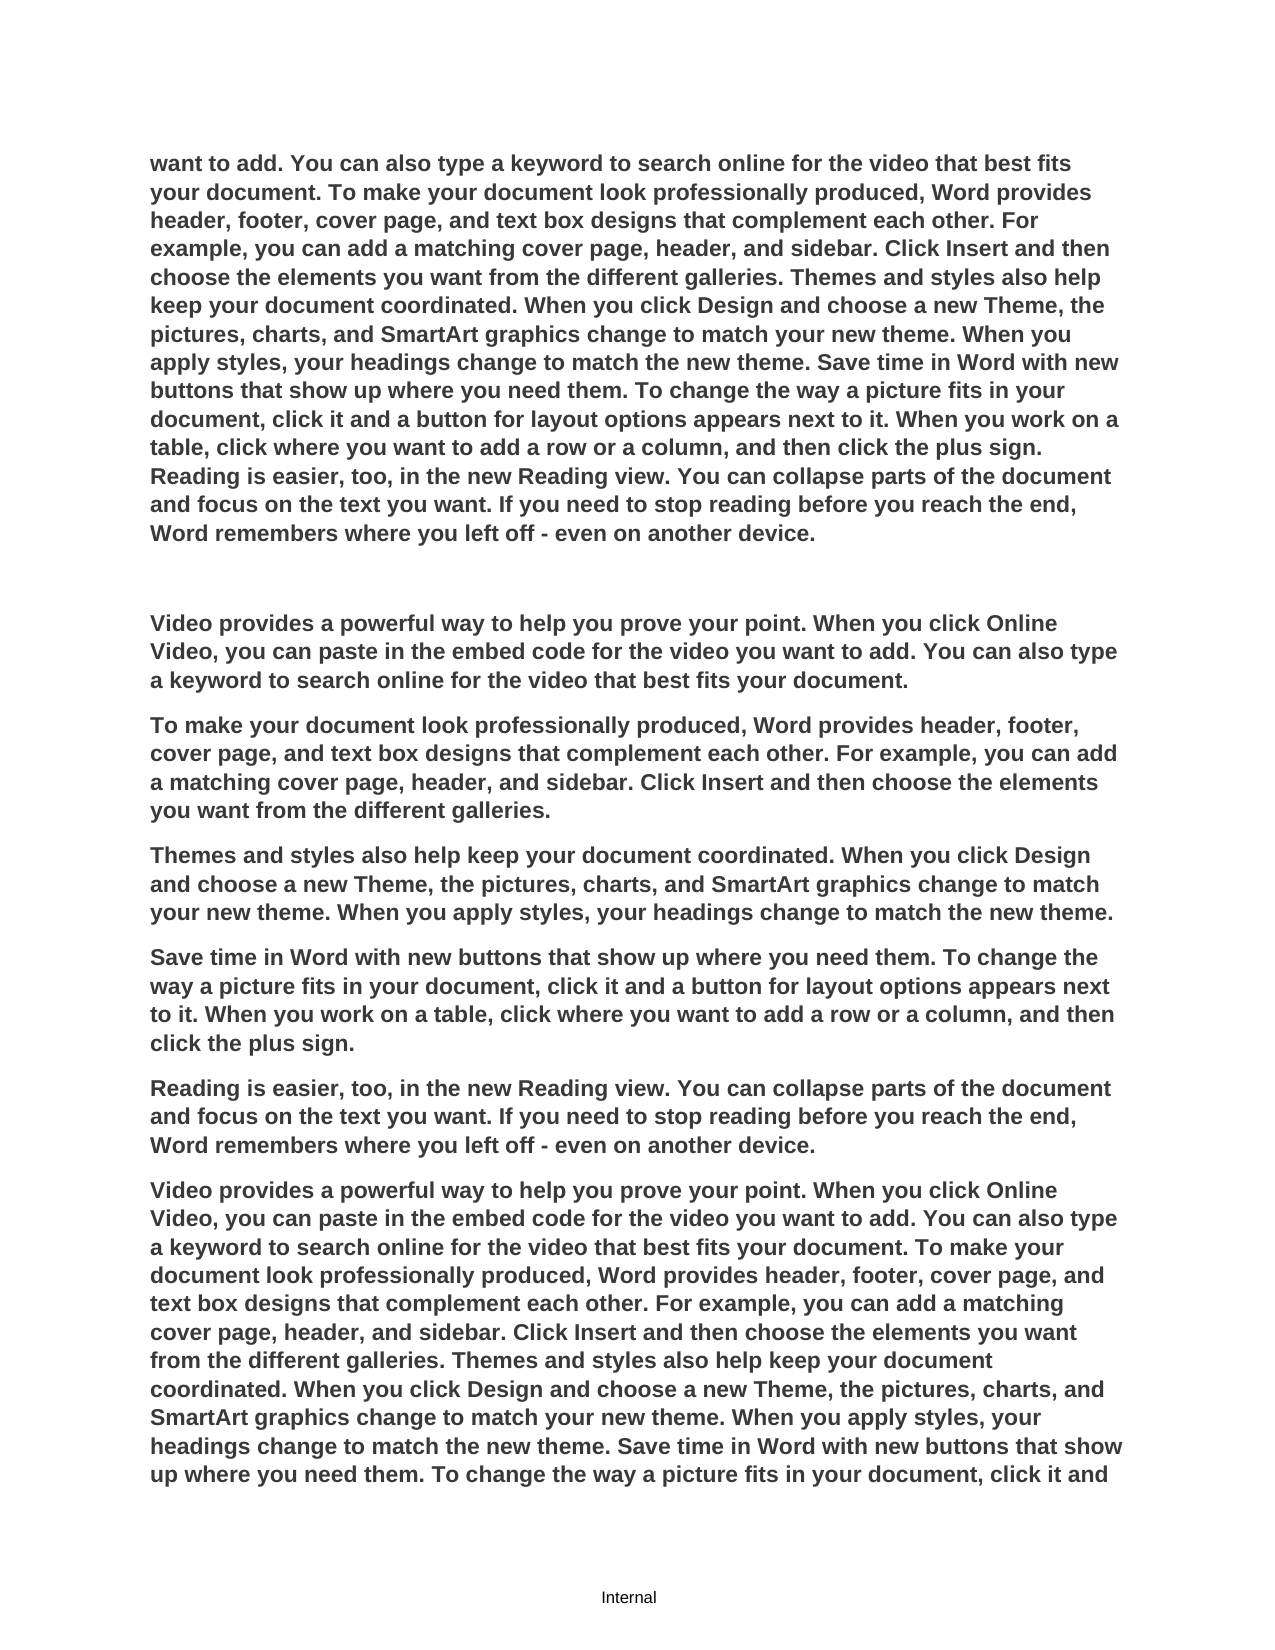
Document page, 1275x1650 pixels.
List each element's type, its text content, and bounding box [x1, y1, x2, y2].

text Reading is easier, too, in the new Reading view. You can collapse parts of the document and focus on the text you want. If you need to stop reading before you reach the end, Word remembers where you left off - even on another device. [150, 1075, 1125, 1158]
text Themes and styles also help keep your document coordinated. When you click Design and choose a new Theme, the pictures, charts, and SmartArt graphics change to match your new theme. When you apply styles, your headings change to match the new theme. [150, 842, 1125, 926]
text Video provides a powerful way to help you prove your point. When you click Online Video, you can paste in the embed code for the video you want to add. You can also type a keyword to search online for the video that best fits your document. [150, 610, 1125, 693]
text To make your document look professionally produced, Word provides header, footer, cover page, and text box designs that complement each other. For example, you can add a matching cover page, header, and sidebar. Click Insert and then choose the elements you want from the different galleries. [150, 712, 1125, 823]
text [150, 1177, 1125, 1487]
text Save time in Word with new buttons that show up where you need them. To change the way a picture fits in your document, click it and a button for layout options appears next to it. When you work on a table, click where you want to add a row or a column, and then click the plus sign. [150, 944, 1125, 1056]
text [150, 150, 1125, 546]
